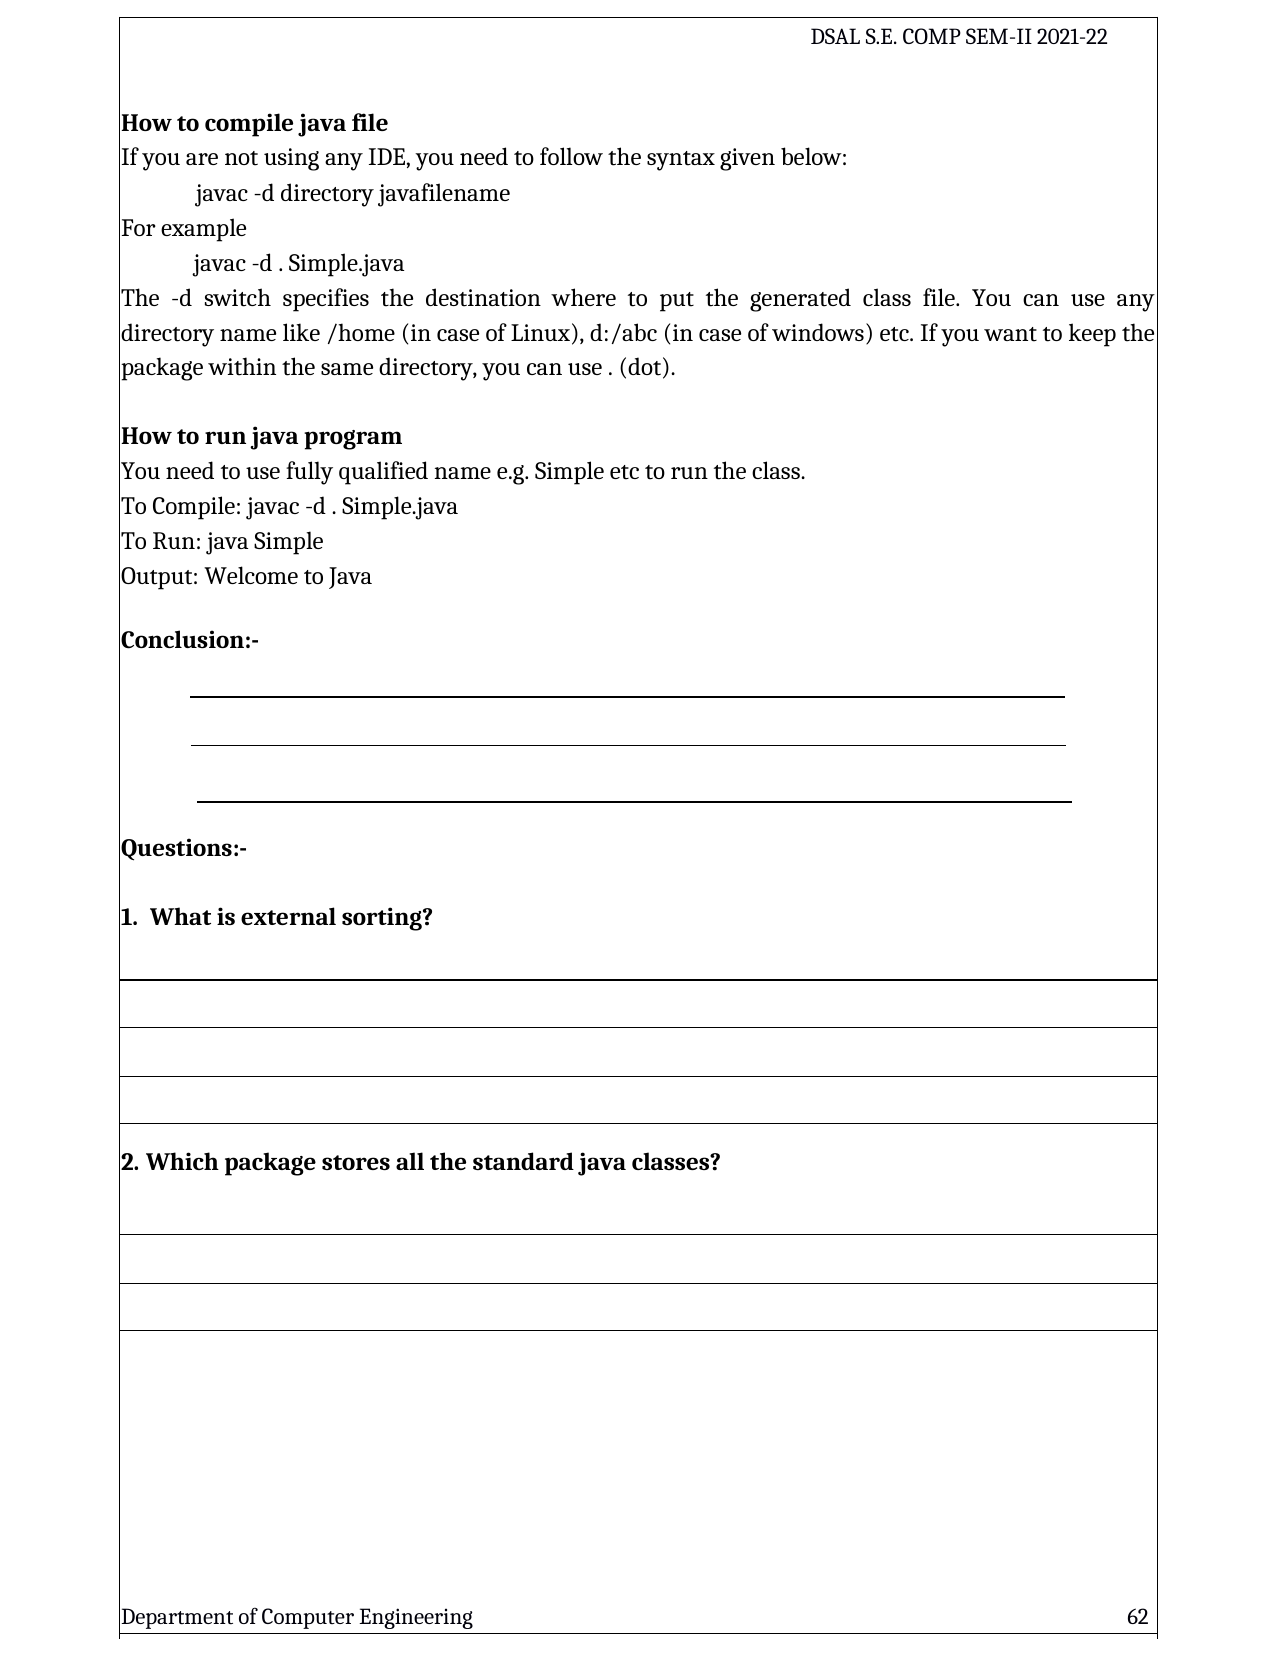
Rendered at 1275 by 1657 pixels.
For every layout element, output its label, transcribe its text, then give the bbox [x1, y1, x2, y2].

text Department of Computer Engineering 62 [121, 1604, 1156, 1630]
text Output: Welcome to Java [121, 562, 1156, 591]
list What is external sorting? [121, 903, 1156, 931]
list Which package stores all the standard java classes? [121, 1148, 1156, 1177]
text For example [121, 213, 1156, 242]
text If you are not using any IDE, you need to follow the syntax given below: [121, 143, 1156, 172]
text javac -d directory javafilename [196, 178, 1156, 207]
text How to compile java file [121, 109, 1156, 138]
text The -d switch specifies the destination where to put the generated class file. You can use any directory name like /home (in case of Linux), d:/abc (in case of windows) etc. If you want to keep the package within the same directory, you can use . (dot). [121, 284, 1156, 382]
text DSAL S.E. COMP SEM-II 2021-22 [810, 24, 1156, 50]
text To Compile: javac -d . Simple.java [121, 492, 1156, 521]
text To Run: java Simple [121, 527, 1156, 556]
text How to run java program [121, 422, 1156, 451]
text Questions:- [121, 834, 1156, 863]
text javac -d . Simple.java [194, 249, 1156, 277]
text Conclusion:- [121, 626, 1156, 655]
text You need to use fully qualified name e.g. Simple etc to run the class. [121, 457, 1156, 485]
